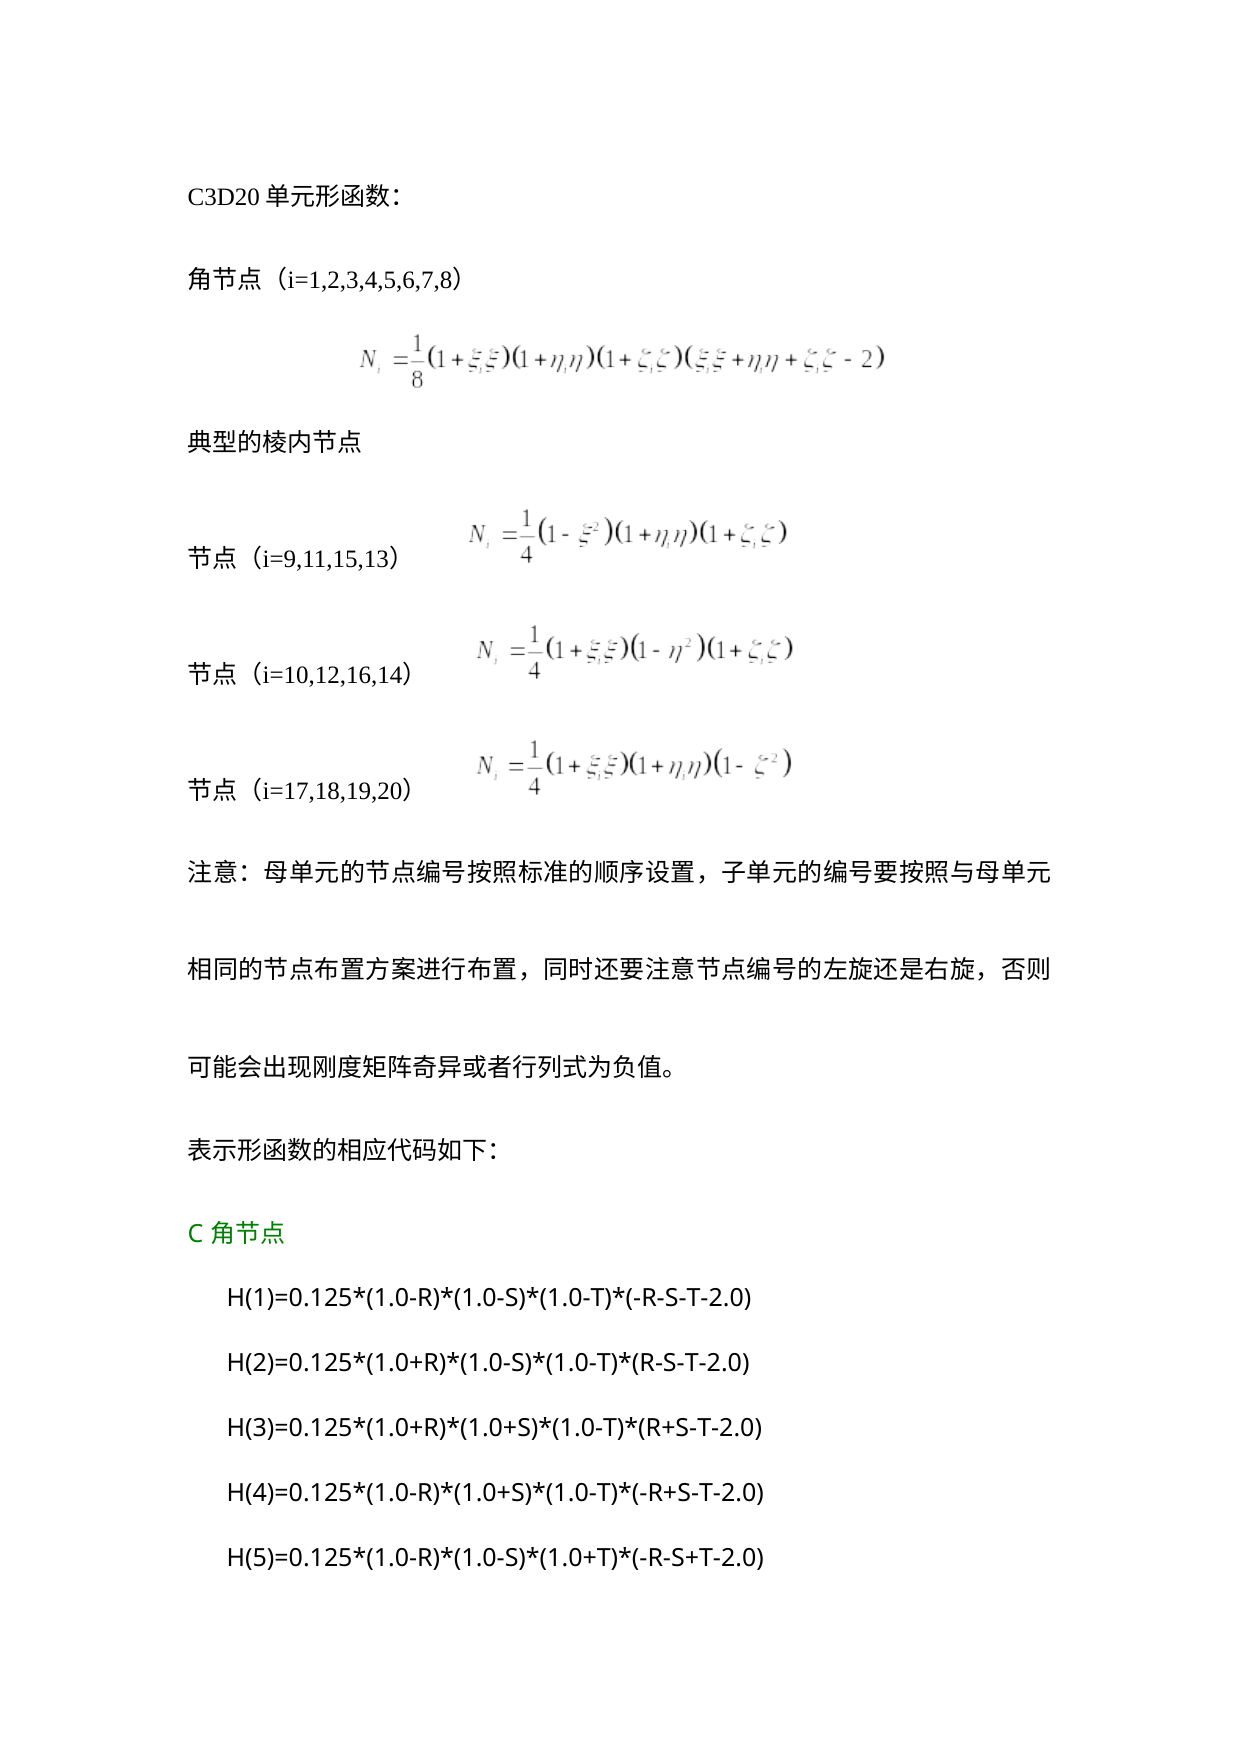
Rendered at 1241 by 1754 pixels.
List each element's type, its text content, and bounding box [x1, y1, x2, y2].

text 表示形函数的相应代码如下： [187, 1116, 1053, 1181]
text C3D20单元形函数： [187, 162, 1053, 227]
text 角节点（i=1,2,3,4,5,6,7,8） [187, 245, 1053, 310]
text H(3)=0.125*(1.0+R)*(1.0+S)*(1.0-T)*(R+S-T-2.0) [187, 1394, 1053, 1459]
text 节点（i=17,18,19,20） [187, 722, 1053, 819]
text C 角节点 [187, 1199, 1053, 1264]
text 注意：母单元的节点编号按照标准的顺序设置，子单元的编号要按照与母单元相同的节点布置方案进行布置，同时还要注意节点编号的左旋还是右旋，否则可能会出现刚度矩阵奇异或者行列式为负值。 [187, 838, 1053, 1098]
text H(5)=0.125*(1.0-R)*(1.0-S)*(1.0+T)*(-R-S+T-2.0) [187, 1524, 1053, 1589]
text H(4)=0.125*(1.0-R)*(1.0+S)*(1.0-T)*(-R+S-T-2.0) [187, 1459, 1053, 1524]
text 节点（i=9,11,15,13） [187, 491, 1053, 588]
text H(1)=0.125*(1.0-R)*(1.0-S)*(1.0-T)*(-R-S-T-2.0) [187, 1264, 1053, 1329]
text H(2)=0.125*(1.0+R)*(1.0-S)*(1.0-T)*(R-S-T-2.0) [187, 1329, 1053, 1394]
text 典型的棱内节点 [187, 408, 1053, 473]
text 节点（i=10,12,16,14） [187, 606, 1053, 704]
